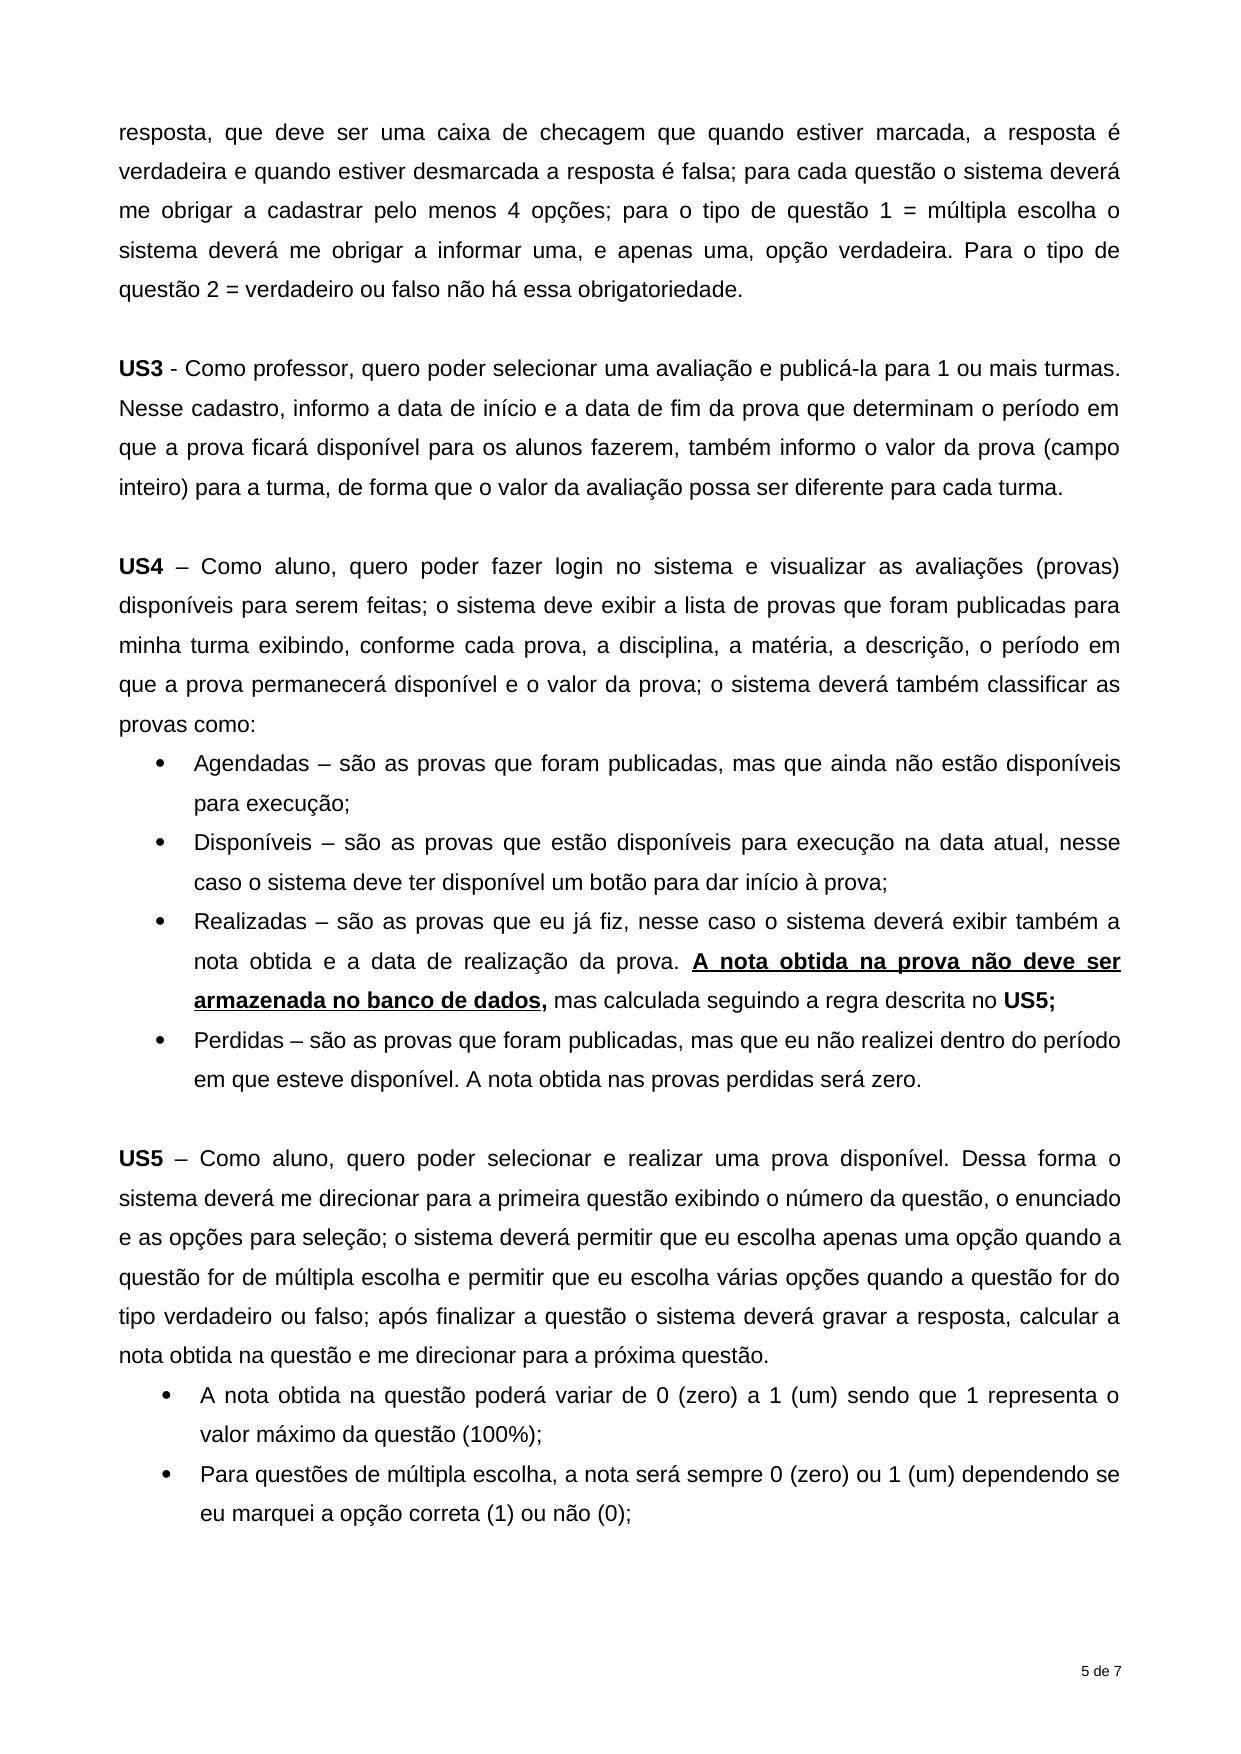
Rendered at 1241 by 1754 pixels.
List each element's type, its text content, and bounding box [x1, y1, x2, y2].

list A nota obtida na questão poderá variar de 0 (zero) a 1 (um) sendo que 1 representa o valor máximo da questão (100%); [162, 1382, 1122, 1448]
text US5 – Como aluno, quero poder selecionar e realizar uma prova disponível. Dessa forma o sistema deverá me direcionar para a primeira questão exibindo o número da questão, o enunciado e as opções para seleção; o sistema deverá permitir que eu escolha apenas uma opção quando a questão for de múltipla escolha e permitir que eu escolha várias opções quando a questão for do tipo verdadeiro ou falso; após finalizar a questão o sistema deverá gravar a resposta, calcular a nota obtida na questão e me direcionar para a próxima questão. [118, 1145, 1122, 1369]
text US3 - Como professor, quero poder selecionar uma avaliação e publicá-la para 1 ou mais turmas. Nesse cadastro, informo a data de início e a data de fim da prova que determinam o período em que a prova ficará disponível para os alunos fazerem, também informo o valor da prova (campo inteiro) para a turma, de forma que o valor da avaliação possa ser diferente para cada turma. [118, 355, 1122, 500]
list Para questões de múltipla escolha, a nota será sempre 0 (zero) ou 1 (um) dependendo se eu marquei a opção correta (1) ou não (0); [162, 1461, 1122, 1527]
list Realizadas – são as provas que eu já fiz, nesse caso o sistema deverá exibir também a nota obtida e a data de realização da prova. A nota obtida na prova não deve ser armazenada no banco de dados, mas calculada seguindo a regra descrita no US5; [156, 908, 1122, 1013]
text US4 – Como aluno, quero poder fazer login no sistema e visualizar as avaliações (provas) disponíveis para serem feitas; o sistema deve exibir a lista de provas que foram publicadas para minha turma exibindo, conforme cada prova, a disciplina, a matéria, a descrição, o período em que a prova permanecerá disponível e o valor da prova; o sistema deverá também classificar as provas como: [118, 553, 1122, 737]
list Disponíveis – são as provas que estão disponíveis para execução na data atual, nesse caso o sistema deve ter disponível um botão para dar início à prova; [156, 829, 1122, 895]
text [118, 118, 1122, 303]
list Perdidas – são as provas que foram publicadas, mas que eu não realizei dentro do período em que esteve disponível. A nota obtida nas provas perdidas será zero. [156, 1027, 1122, 1092]
list Agendadas – são as provas que foram publicadas, mas que ainda não estão disponíveis para execução; [156, 750, 1122, 816]
